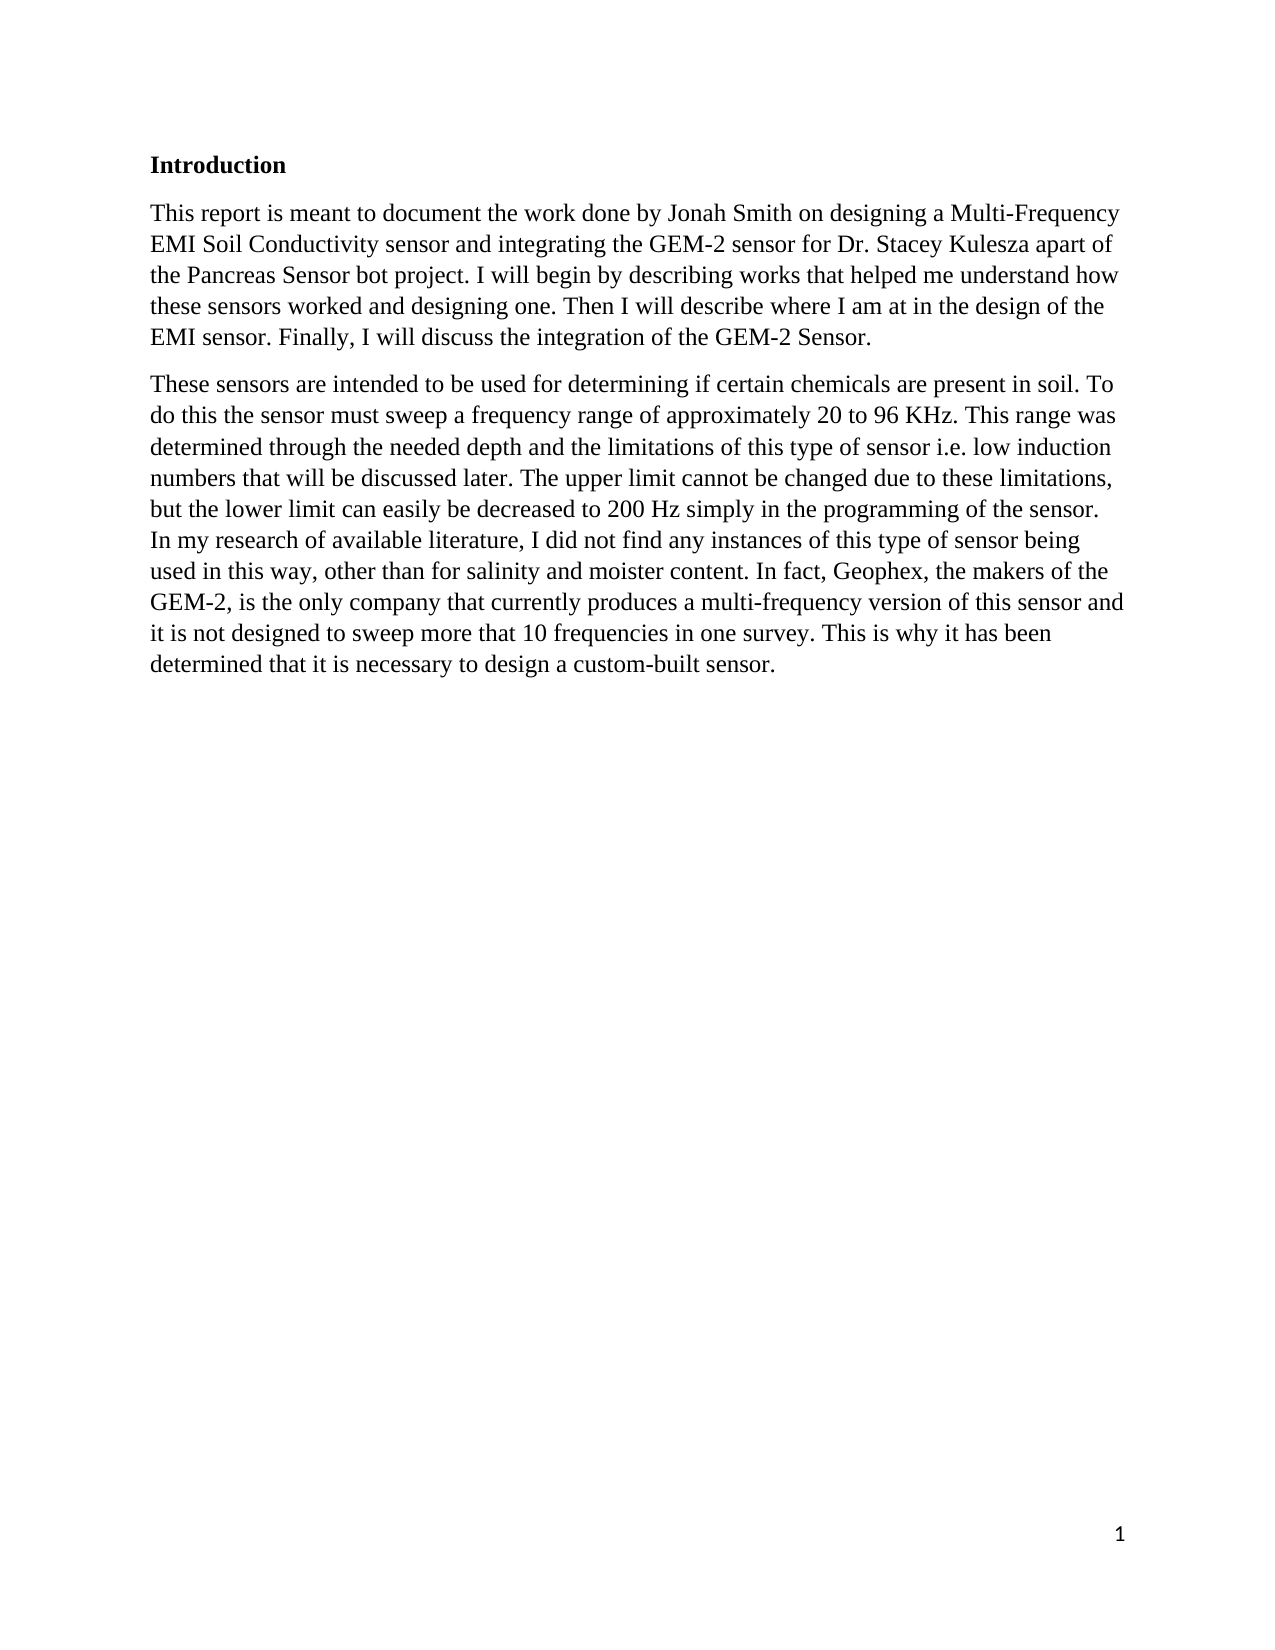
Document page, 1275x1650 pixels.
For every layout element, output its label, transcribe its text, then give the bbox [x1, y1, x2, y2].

text This report is meant to document the work done by Jonah Smith on designing a Multi-Frequency EMI Soil Conductivity sensor and integrating the GEM-2 sensor for Dr. Stacey Kulesza apart of the Pancreas Sensor bot project. I will begin by describing works that helped me understand how these sensors worked and designing one. Then I will describe where I am at in the design of the EMI sensor. Finally, I will discuss the integration of the GEM-2 Sensor. [150, 198, 1125, 351]
text Introduction [150, 150, 1125, 179]
text These sensors are intended to be used for determining if certain chemicals are present in soil. To do this the sensor must sweep a frequency range of approximately 20 to 96 KHz. This range was determined through the needed depth and the limitations of this type of sensor i.e. low induction numbers that will be discussed later. The upper limit cannot be changed due to these limitations, but the lower limit can easily be decreased to 200 Hz simply in the programming of the sensor. In my research of available literature, I did not find any instances of this type of sensor being used in this way, other than for salinity and moister content. In fact, Geophex, the makers of the GEM-2, is the only company that currently produces a multi-frequency version of this sensor and it is not designed to sweep more that 10 frequencies in one survey. This is why it has been determined that it is necessary to design a custom-built sensor. [150, 369, 1125, 678]
